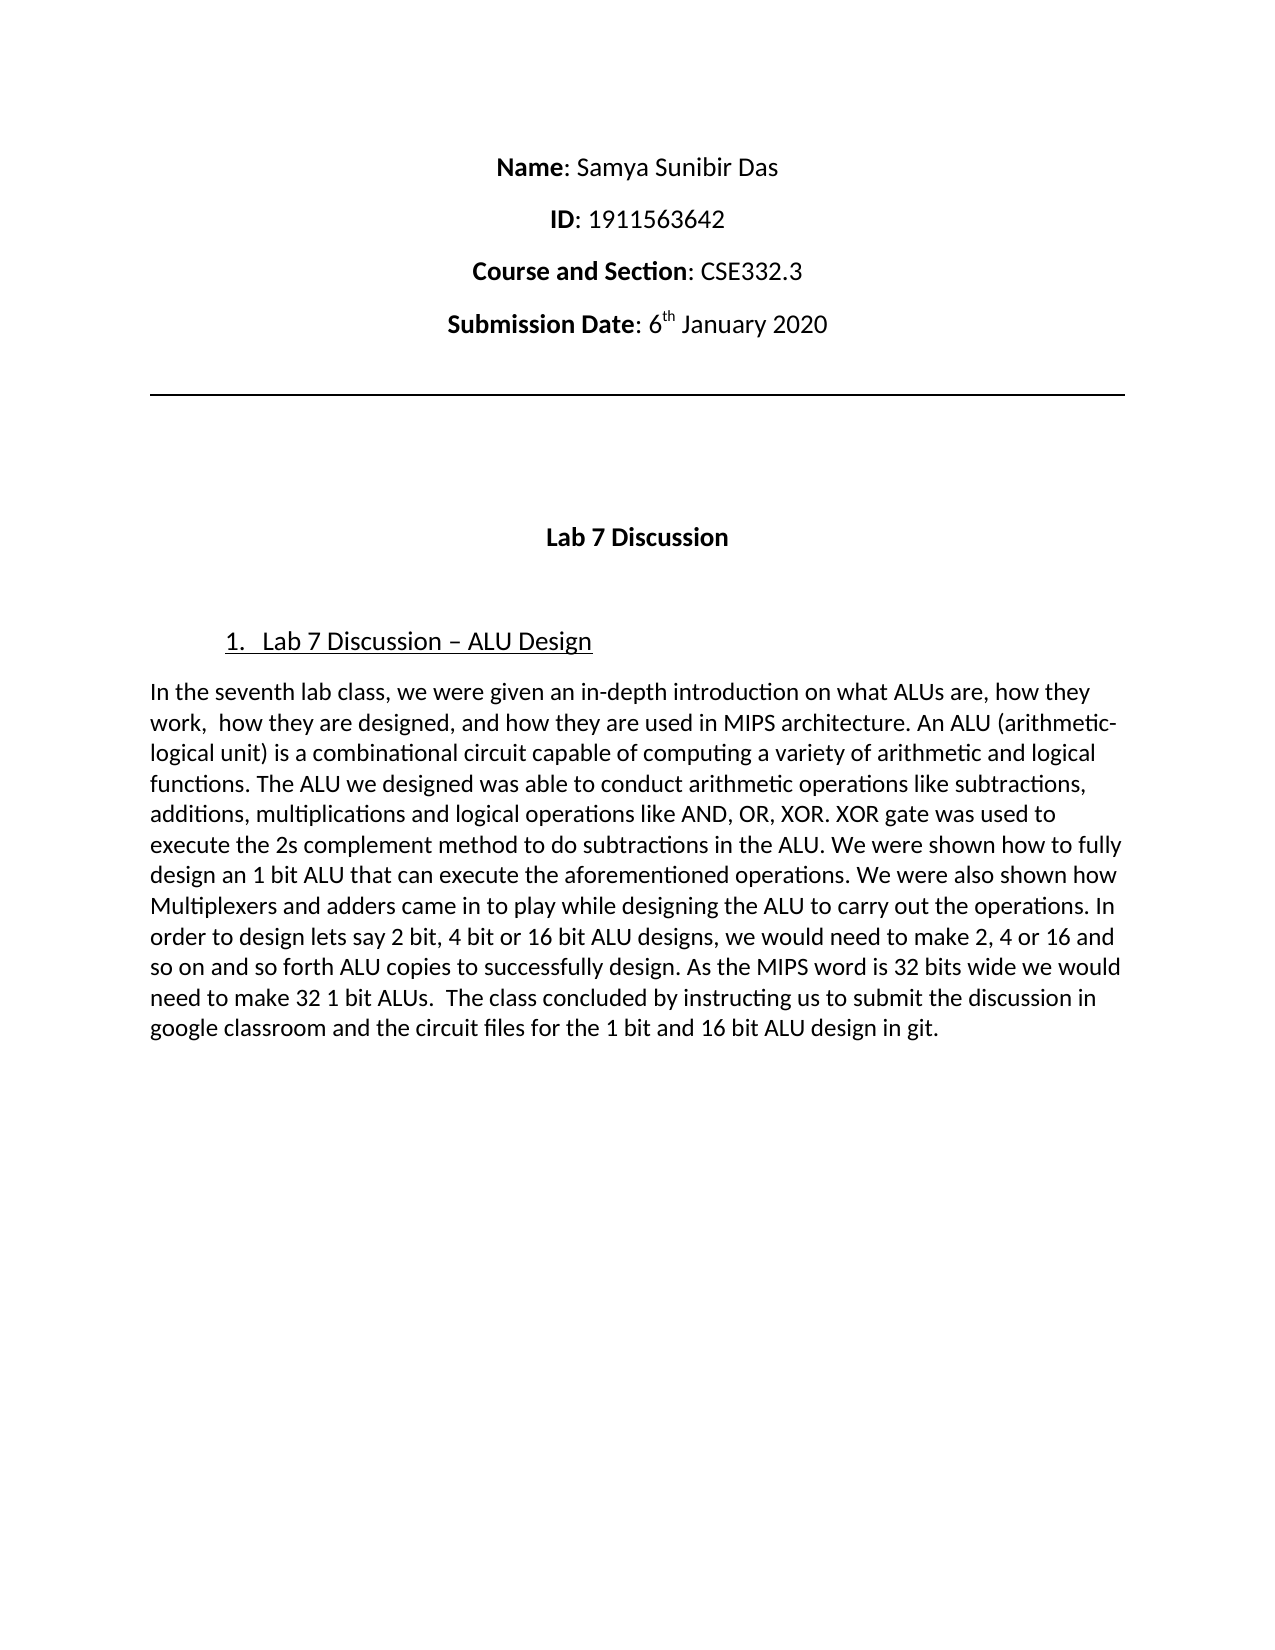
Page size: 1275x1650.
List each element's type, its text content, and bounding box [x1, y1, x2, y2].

list Lab 7 Discussion – ALU Design [225, 624, 1125, 657]
text Name: Samya Sunibir Das [150, 150, 1125, 183]
text In the seventh lab class, we were given an in-depth introduction on what ALUs are, how they work, how they are designed, and how they are used in MIPS architecture. An ALU (arithmetic-logical unit) is a combinational circuit capable of computing a variety of arithmetic and logical functions. The ALU we designed was able to conduct arithmetic operations like subtractions, additions, multiplications and logical operations like AND, OR, XOR. XOR gate was used to execute the 2s complement method to do subtractions in the ALU. We were shown how to fully design an 1 bit ALU that can execute the aforementioned operations. We were also shown how Multiplexers and adders came in to play while designing the ALU to carry out the operations. In order to design lets say 2 bit, 4 bit or 16 bit ALU designs, we would need to make 2, 4 or 16 and so on and so forth ALU copies to successfully design. As the MIPS word is 32 bits wide we would need to make 32 1 bit ALUs. The class concluded by instructing us to submit the discussion in google classroom and the circuit files for the 1 bit and 16 bit ALU design in git. [150, 677, 1125, 1043]
text Lab 7 Discussion [150, 520, 1125, 553]
text ID: 1911563642 [150, 202, 1125, 235]
text Submission Date: 6th January 2020 [150, 307, 1125, 340]
text Course and Section: CSE332.3 [150, 254, 1125, 288]
